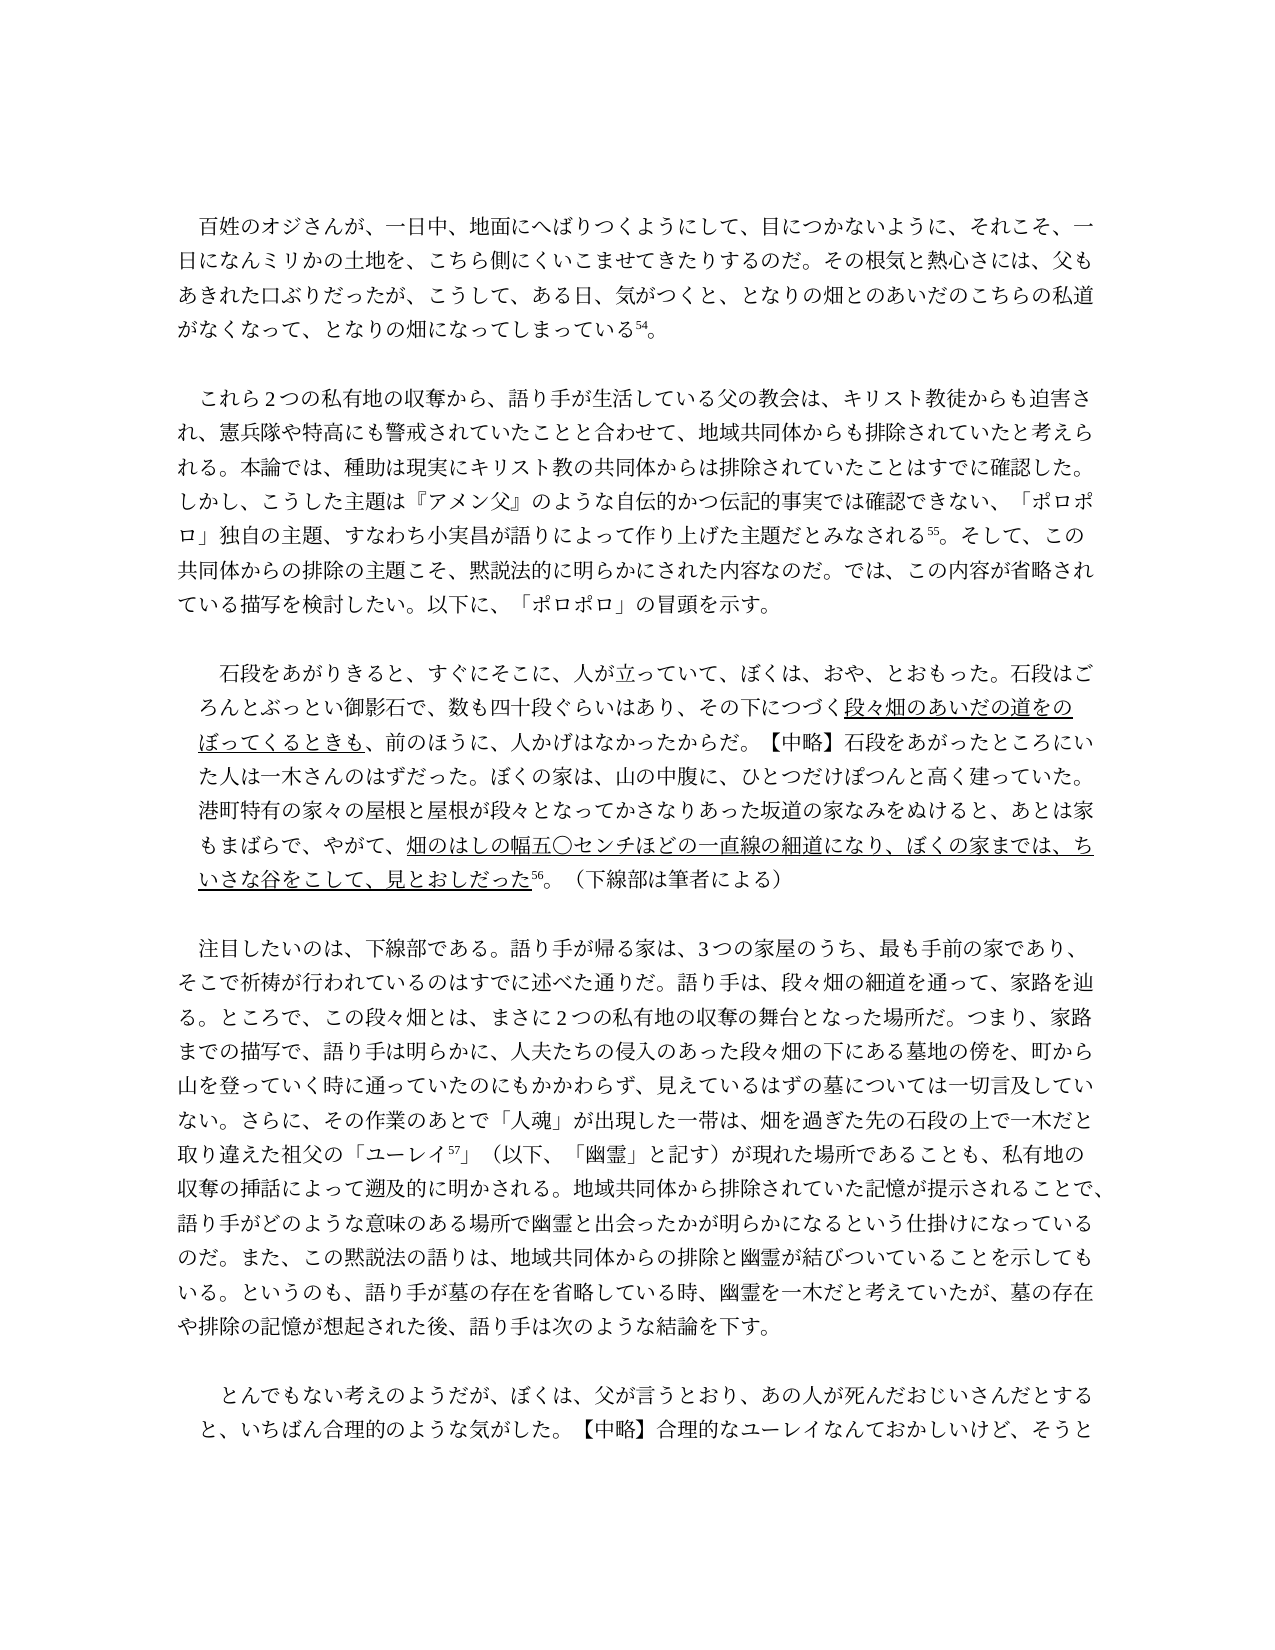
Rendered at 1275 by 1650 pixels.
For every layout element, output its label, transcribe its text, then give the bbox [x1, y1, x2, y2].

text これら2つの私有地の収奪から、語り手が生活している父の教会は、キリスト教徒からも迫害され、憲兵隊や特高にも警戒されていたことと合わせて、地域共同体からも排除されていたと考えられる。本論では、種助は現実にキリスト教の共同体からは排除されていたことはすでに確認した。しかし、こうした主題は『アメン父』のような自伝的かつ伝記的事実では確認できない、「ポロポロ」独自の主題、すなわち小実昌が語りによって作り上げた主題だとみなされる。そして、この共同体からの排除の主題こそ、黙説法的に明らかにされた内容なのだ。では、この内容が省略されている描写を検討したい。以下に、「ポロポロ」の冒頭を示す。 [177, 379, 1098, 619]
text 注目したいのは、下線部である。語り手が帰る家は、3つの家屋のうち、最も手前の家であり、そこで祈祷が行われているのはすでに述べた通りだ。語り手は、段々畑の細道を通って、家路を辿る。ところで、この段々畑とは、まさに2つの私有地の収奪の舞台となった場所だ。つまり、家路までの描写で、語り手は明らかに、人夫たちの侵入のあった段々畑の下にある墓地の傍を、町から山を登っていく時に通っていたのにもかかわらず、見えているはずの墓については一切言及していない。さらに、その作業のあとで「人魂」が出現した一帯は、畑を過ぎた先の石段の上で一木だと取り違えた祖父の「ユーレイ」（以下、「幽霊」と記す）が現れた場所であることも、私有地の収奪の挿話によって遡及的に明かされる。地域共同体から排除されていた記憶が提示されることで、語り手がどのような意味のある場所で幽霊と出会ったかが明らかになるという仕掛けになっているのだ。また、この黙説法の語りは、地域共同体からの排除と幽霊が結びついていることを示してもいる。というのも、語り手が墓の存在を省略している時、幽霊を一木だと考えていたが、墓の存在や排除の記憶が想起された後、語り手は次のような結論を下す。 [177, 929, 1098, 1341]
text 石段をあがりきると、すぐにそこに、人が立っていて、ぼくは、おや、とおもった。石段はごろんとぶっとい御影石で、数も四十段ぐらいはあり、その下につづく段々畑のあいだの道をのぼってくるときも、前のほうに、人かげはなかったからだ。【中略】石段をあがったところにいた人は一木さんのはずだった。ぼくの家は、山の中腹に、ひとつだけぽつんと高く建っていた。港町特有の家々の屋根と屋根が段々となってかさなりあった坂道の家なみをぬけると、あとは家もまばらで、やがて、畑のはしの幅五〇センチほどの一直線の細道になり、ぼくの家までは、ちいさな谷をこして、見とおしだった。（下線部は筆者による） [198, 654, 1098, 894]
text 百姓のオジさんが、一日中、地面にへばりつくようにして、目につかないように、それこそ、一日になんミリかの土地を、こちら側にくいこませてきたりするのだ。その根気と熱心さには、父もあきれた口ぶりだったが、こうして、ある日、気がつくと、となりの畑とのあいだのこちらの私道がなくなって、となりの畑になってしまっている。 [177, 207, 1098, 344]
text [198, 1376, 1098, 1444]
